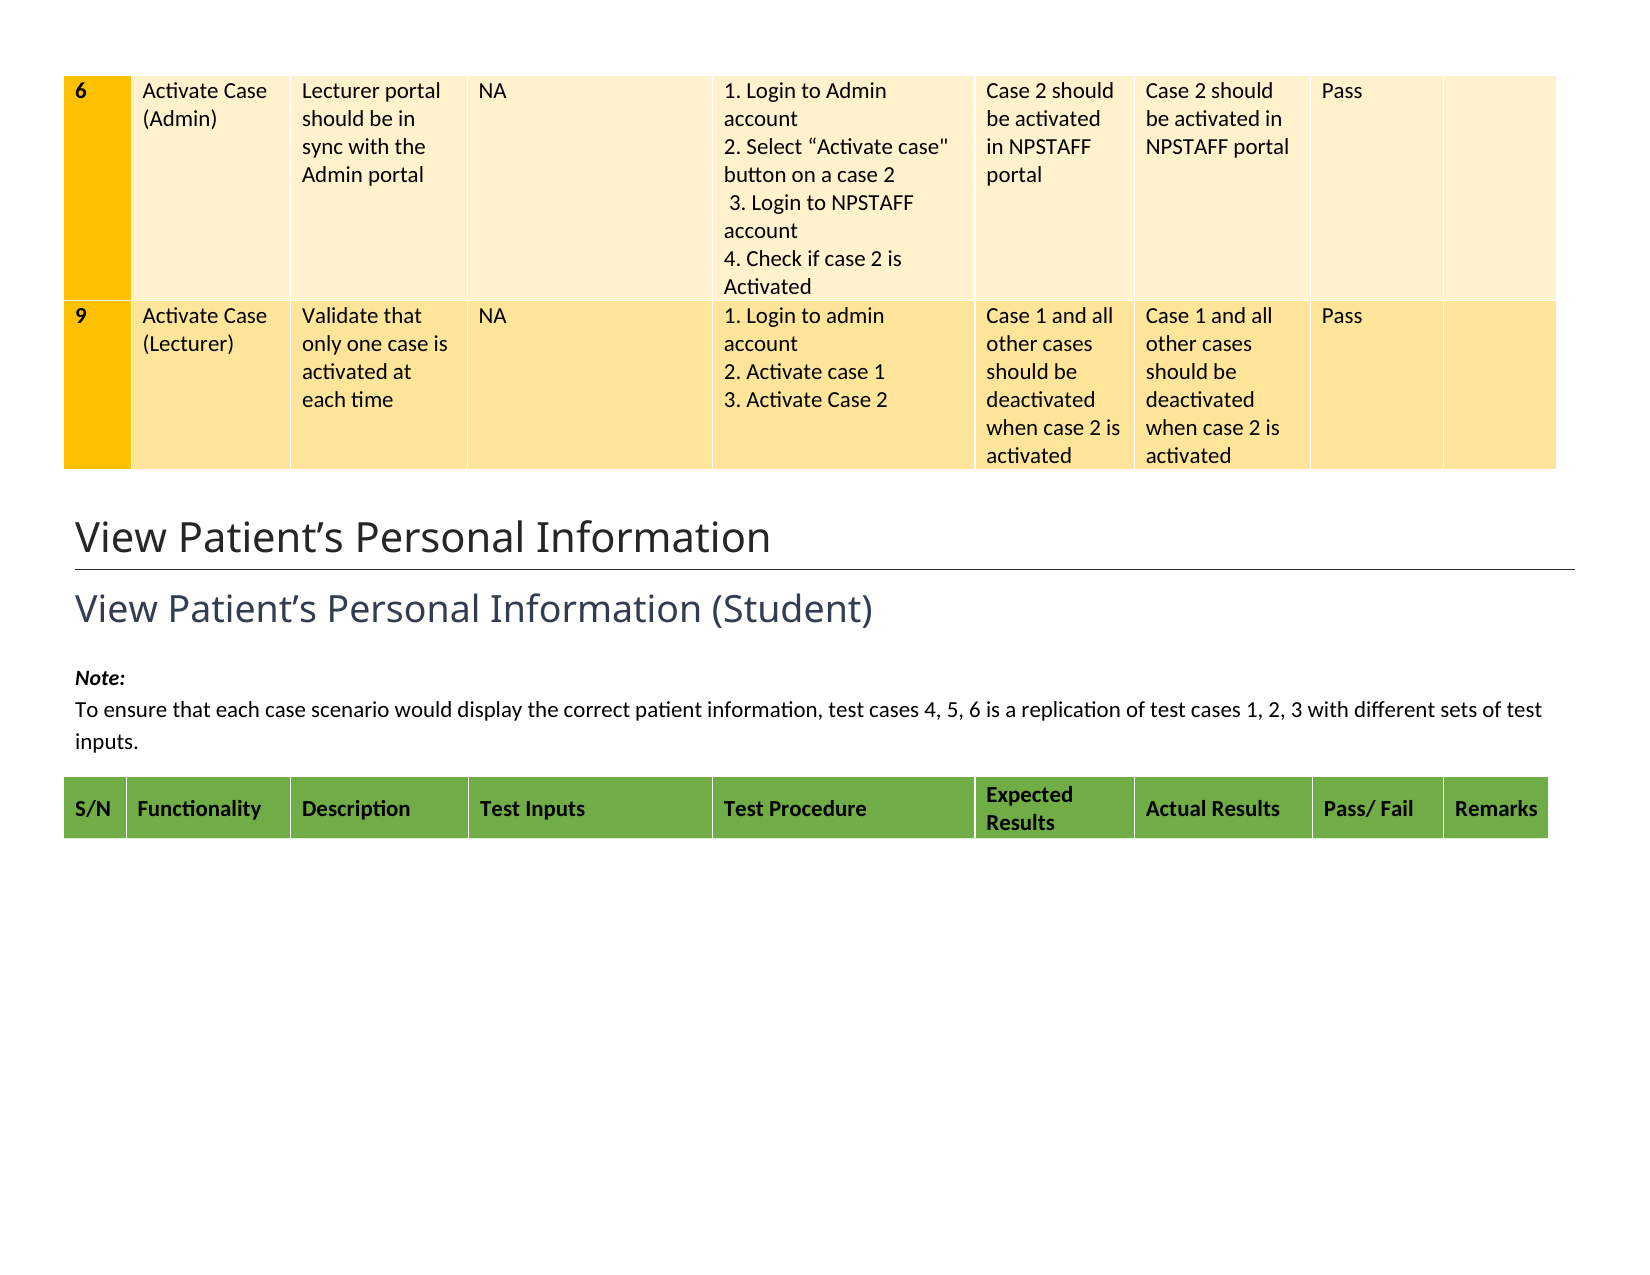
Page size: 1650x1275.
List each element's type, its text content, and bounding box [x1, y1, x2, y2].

table_header Test Inputs [469, 777, 712, 838]
table_cell Case 2 should be activated in NPSTAFF portal [976, 76, 1134, 300]
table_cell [132, 76, 290, 300]
table_cell Activate Case (Lecturer) [132, 301, 290, 469]
table_header Actual Results [1135, 777, 1312, 838]
table_cell Case 1 and all other cases should be deactivated when case 2 is activated [976, 301, 1134, 469]
table_header Functionality [127, 777, 290, 838]
subtitle View Patient’s Personal Information (Student) [75, 582, 1575, 633]
table_header Description [291, 777, 468, 838]
table_header Test Procedure [713, 777, 974, 838]
table_cell 1. Login to Admin account 2. Select “Activate case" button on a case 2 3. Login to NPSTAFF account 4. Check if case 2 is Activated [713, 76, 974, 300]
table_cell Pass [1311, 301, 1443, 469]
table_header S/N [64, 777, 126, 838]
table_cell NA [468, 76, 712, 300]
table_cell Case 2 should be activated in NPSTAFF portal [1135, 76, 1310, 300]
table_header Remarks [1444, 777, 1548, 838]
table_cell Validate that only one case is activated at each time [291, 301, 467, 469]
table_cell 6 [64, 76, 131, 300]
table_cell 9 [64, 301, 131, 469]
text Note: To ensure that each case scenario would display the correct patient information, test cases 4, 5, 6 is a replication of test cases 1, 2, 3 with different sets of test inputs. [75, 633, 1575, 755]
table_cell [1444, 76, 1556, 300]
table_header Expected Results [976, 777, 1134, 838]
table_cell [291, 76, 467, 300]
subtitle View Patient’s Personal Information [75, 508, 1575, 569]
table_cell Pass [1311, 76, 1443, 300]
table_cell 1. Login to admin account 2. Activate case 1 3. Activate Case 2 [713, 301, 974, 469]
table_cell [1444, 301, 1556, 469]
table_cell Case 1 and all other cases should be deactivated when case 2 is activated [1135, 301, 1310, 469]
table_header Pass/ Fail [1313, 777, 1443, 838]
table_cell NA [468, 301, 712, 469]
